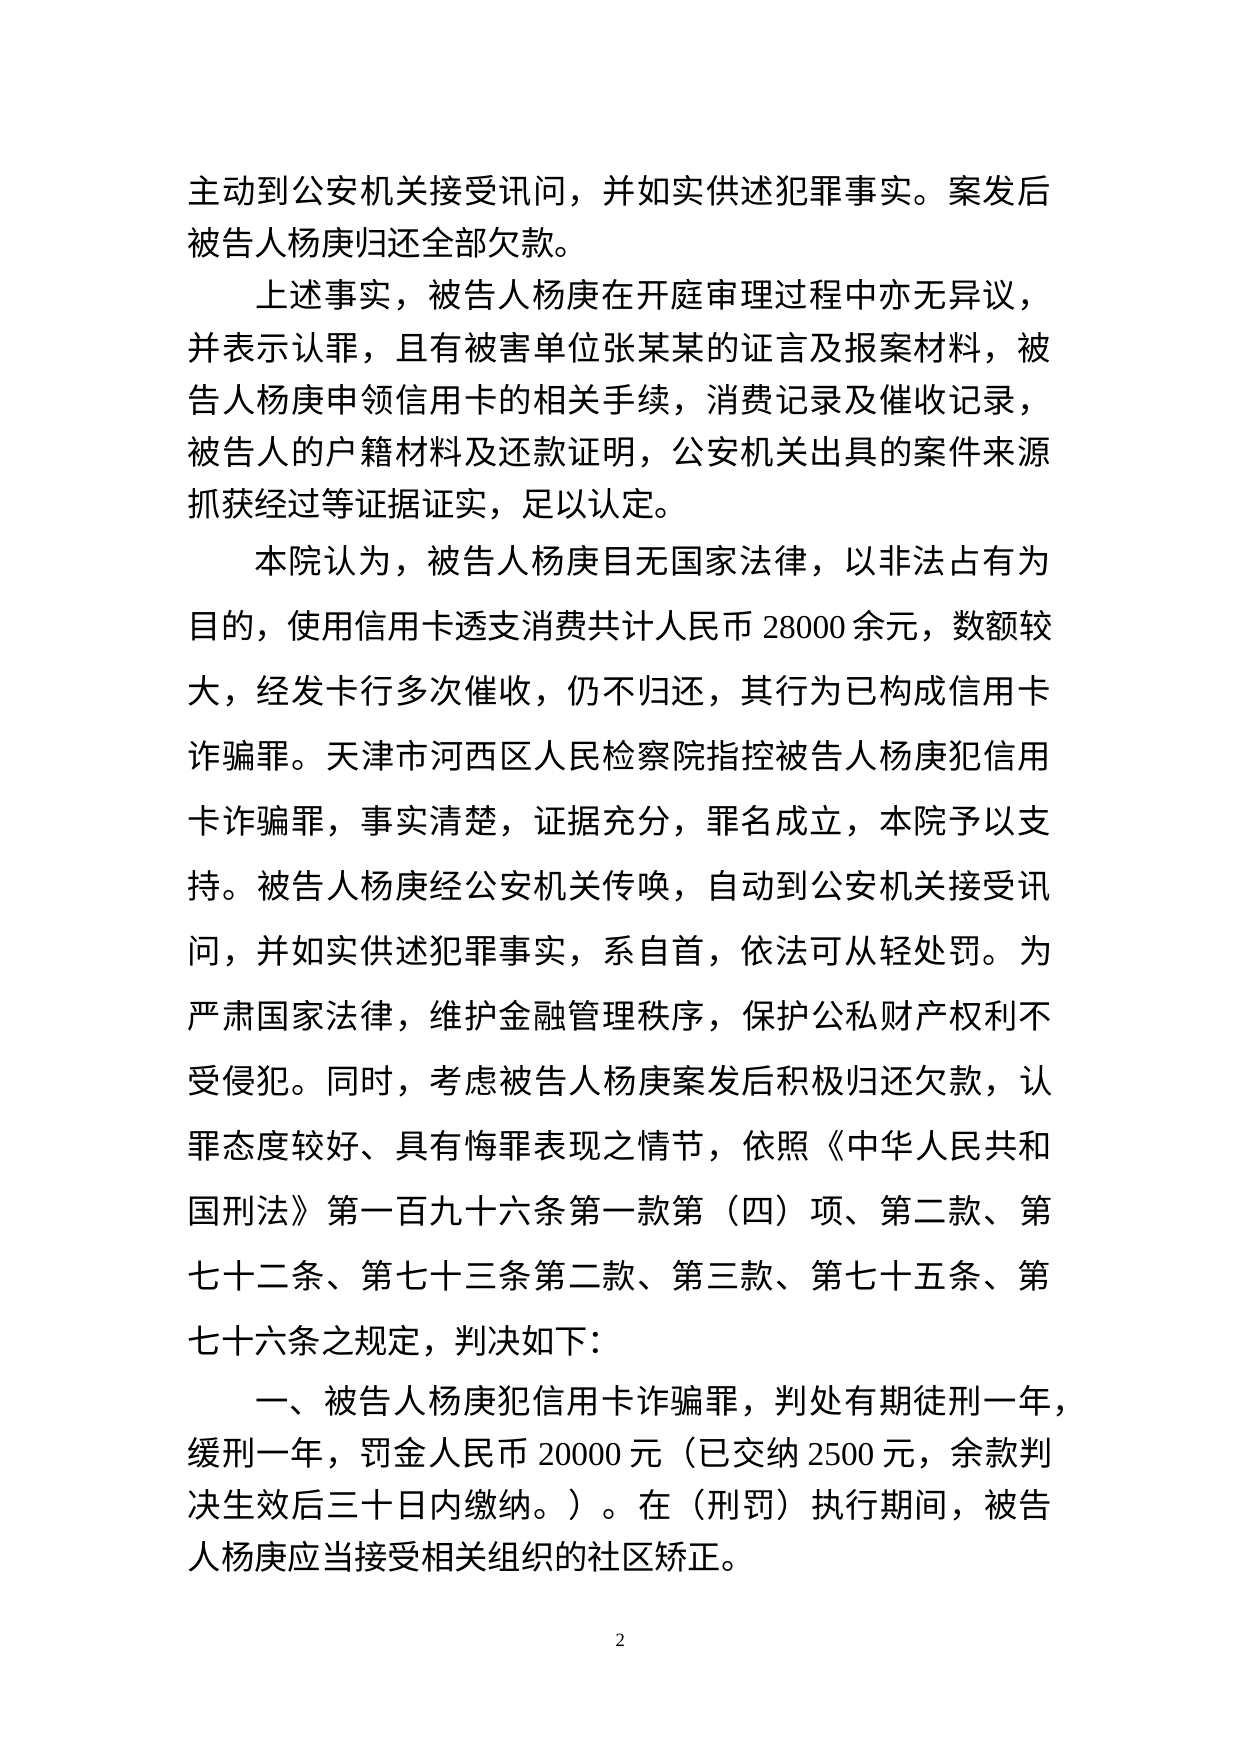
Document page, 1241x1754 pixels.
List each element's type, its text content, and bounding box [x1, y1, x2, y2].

text 一、被告人杨庚犯信用卡诈骗罪，判处有期徒刑一年，缓刑一年，罚金人民币20000元（已交纳2500元，余款判决生效后三十日内缴纳。）。在（刑罚）执行期间，被告人杨庚应当接受相关组织的社区矫正。 [187, 1372, 1053, 1580]
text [187, 162, 1053, 266]
text 本院认为，被告人杨庚目无国家法律，以非法占有为目的，使用信用卡透支消费共计人民币28000余元，数额较大，经发卡行多次催收，仍不归还，其行为已构成信用卡诈骗罪。天津市河西区人民检察院指控被告人杨庚犯信用卡诈骗罪，事实清楚，证据充分，罪名成立，本院予以支持。被告人杨庚经公安机关传唤，自动到公安机关接受讯问，并如实供述犯罪事实，系自首，依法可从轻处罚。为严肃国家法律，维护金融管理秩序，保护公私财产权利不受侵犯。同时，考虑被告人杨庚案发后积极归还欠款，认罪态度较好、具有悔罪表现之情节，依照《中华人民共和国刑法》第一百九十六条第一款第（四）项、第二款、第七十二条、第七十三条第二款、第三款、第七十五条、第七十六条之规定，判决如下： [187, 527, 1053, 1372]
text 上述事实，被告人杨庚在开庭审理过程中亦无异议，并表示认罪，且有被害单位张某某的证言及报案材料，被告人杨庚申领信用卡的相关手续，消费记录及催收记录，被告人的户籍材料及还款证明，公安机关出具的案件来源、抓获经过等证据证实，足以认定。 [187, 266, 1053, 527]
